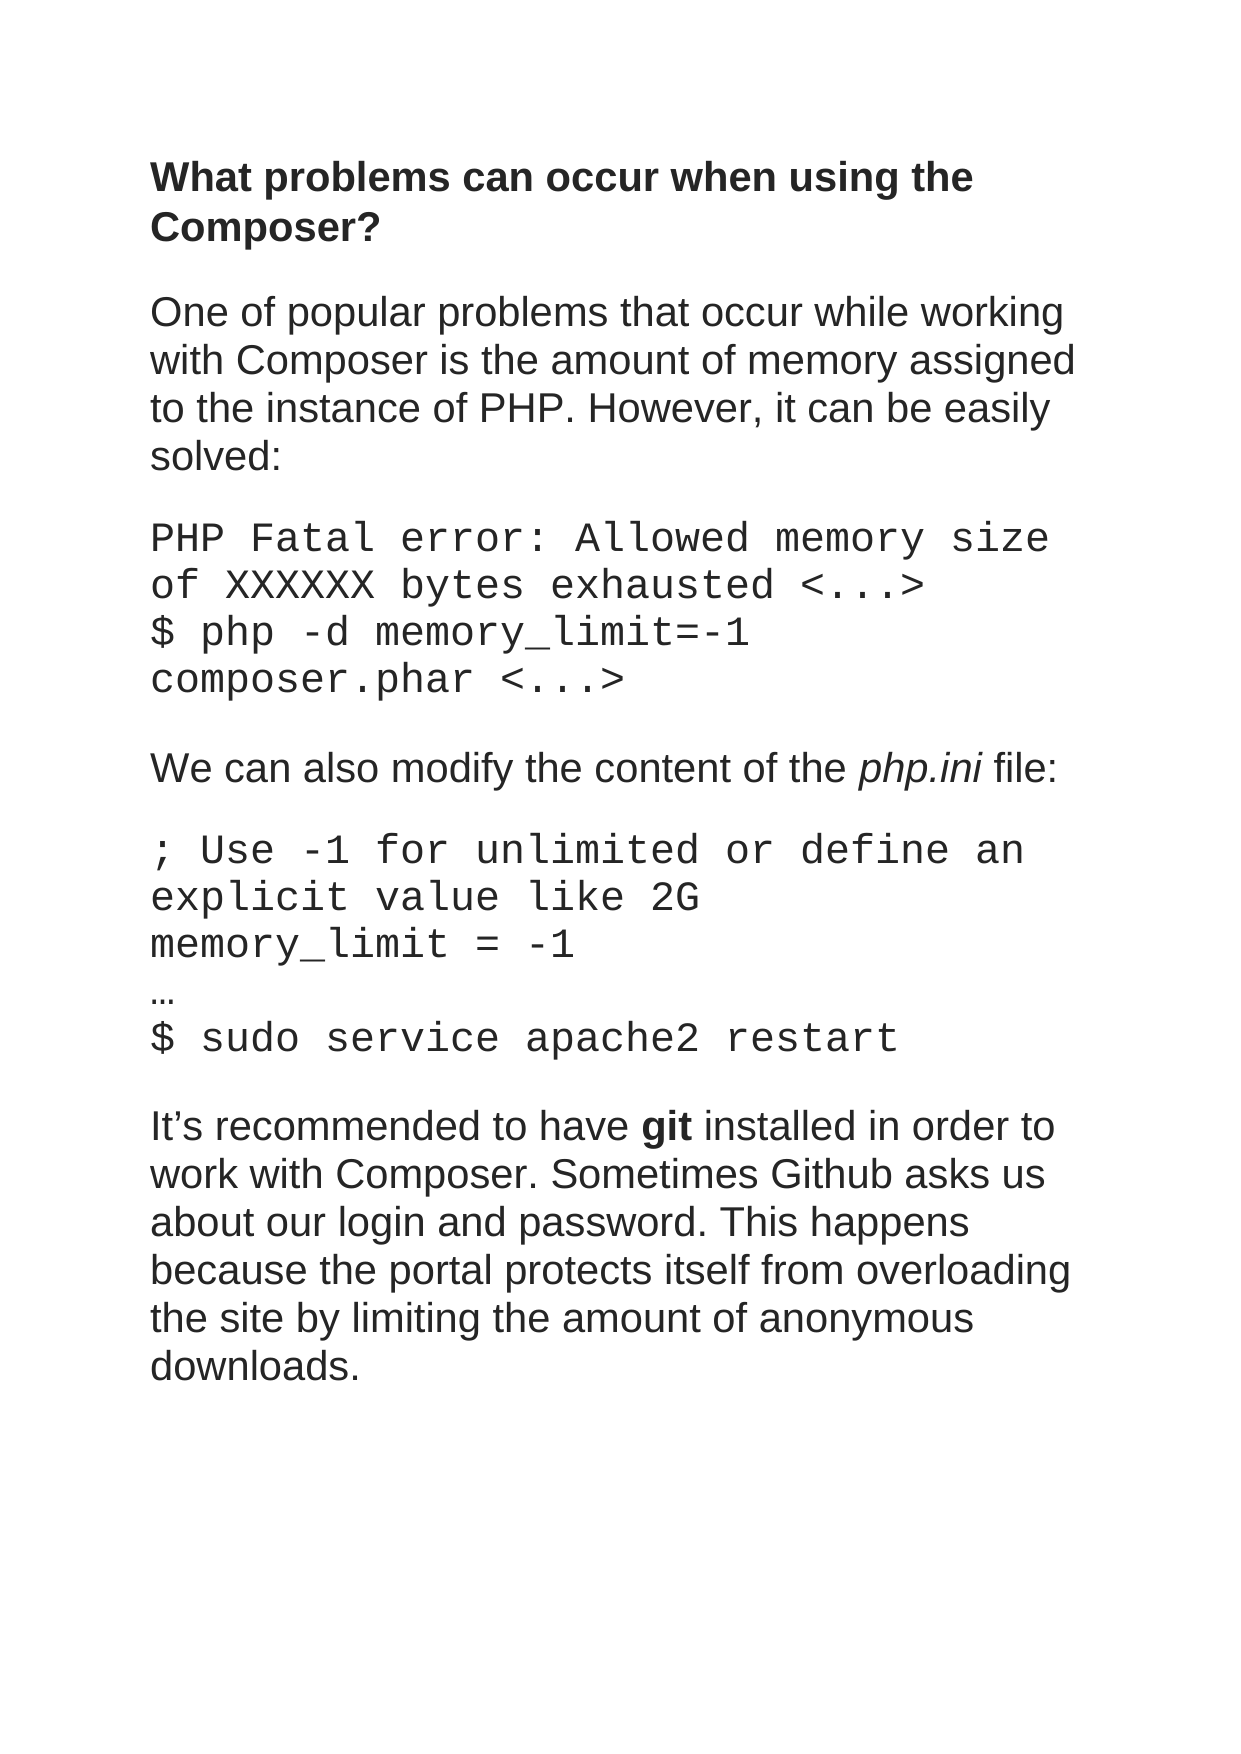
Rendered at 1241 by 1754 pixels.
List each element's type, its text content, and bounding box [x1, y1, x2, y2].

text ; Use -1 for unlimited or define an explicit value like 2G memory_limit = -1 … $ sudo service apache2 restart [150, 828, 1090, 1064]
subtitle What problems can occur when using the Composer? [150, 150, 1090, 250]
text It’s recommended to have git installed in order to work with Composer. Sometimes Github asks us about our login and password. This happens because the portal protects itself from overloading the site by limiting the amount of anonymous downloads. [150, 1102, 1090, 1389]
text One of popular problems that occur while working with Composer is the amount of memory assigned to the instance of PHP. However, it can be easily solved: [150, 287, 1090, 479]
text PHP Fatal error: Allowed memory size of XXXXXX bytes exhausted <...> $ php -d memory_limit=-1 composer.phar <...> [150, 517, 1090, 705]
text We can also modify the content of the php.ini file: [150, 743, 1090, 791]
